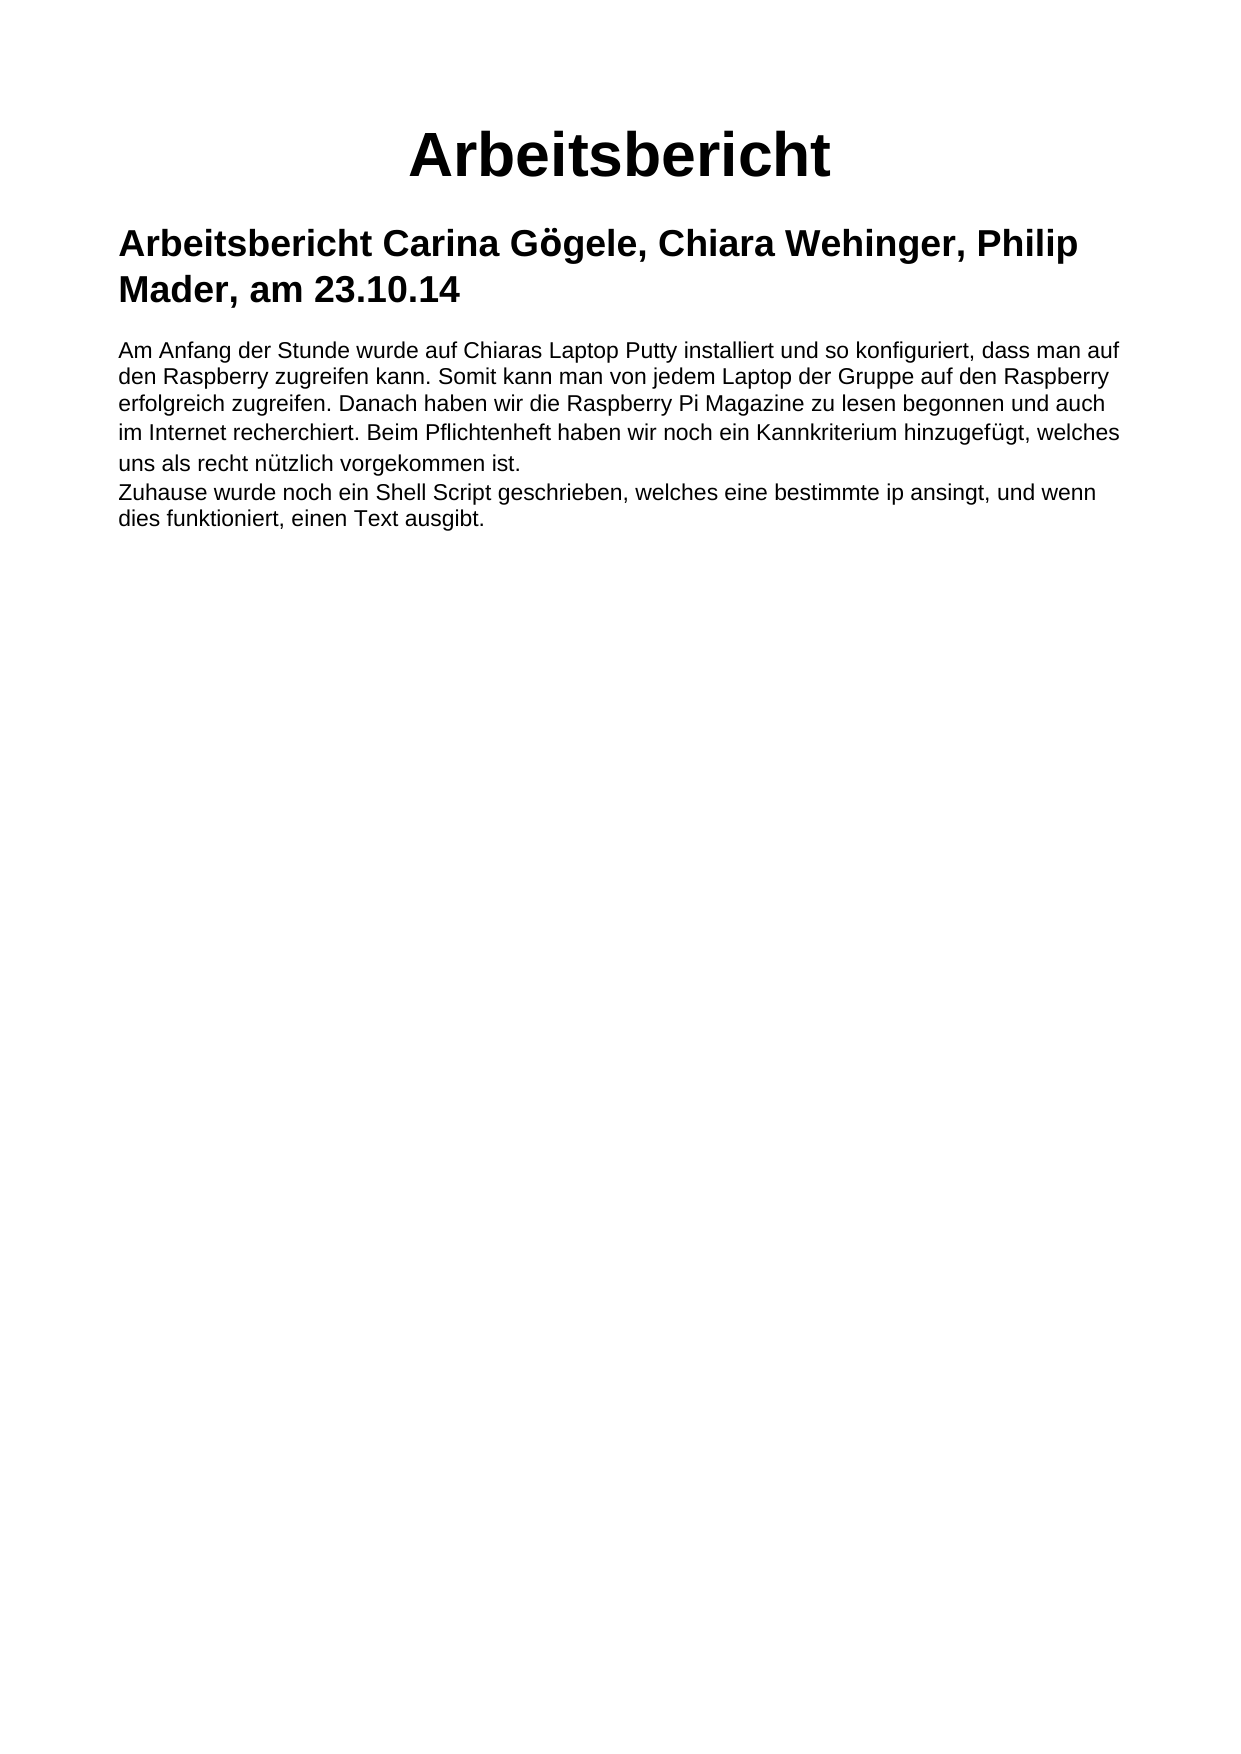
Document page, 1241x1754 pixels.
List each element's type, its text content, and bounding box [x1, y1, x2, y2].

text Zuhause wurde noch ein Shell Script geschrieben, welches eine bestimmte ip ansingt, und wenn dies funktioniert, einen Text ausgibt. [118, 478, 1122, 531]
text Am Anfang der Stunde wurde auf Chiaras Laptop Putty installiert und so konfiguriert, dass man auf den Raspberry zugreifen kann. Somit kann man von jedem Laptop der Gruppe auf den Raspberry erfolgreich zugreifen. Danach haben wir die Raspberry Pi Magazine zu lesen begonnen und auch im Internet recherchiert. Beim Pflichtenheft haben wir noch ein Kannkriterium hinzugefügt, welches uns als recht nützlich vorgekommen ist. [118, 337, 1122, 478]
text Arbeitsbericht [118, 118, 1122, 190]
text Arbeitsbericht Carina Gögele, Chiara Wehinger, Philip Mader, am 23.10.14 [118, 216, 1122, 311]
